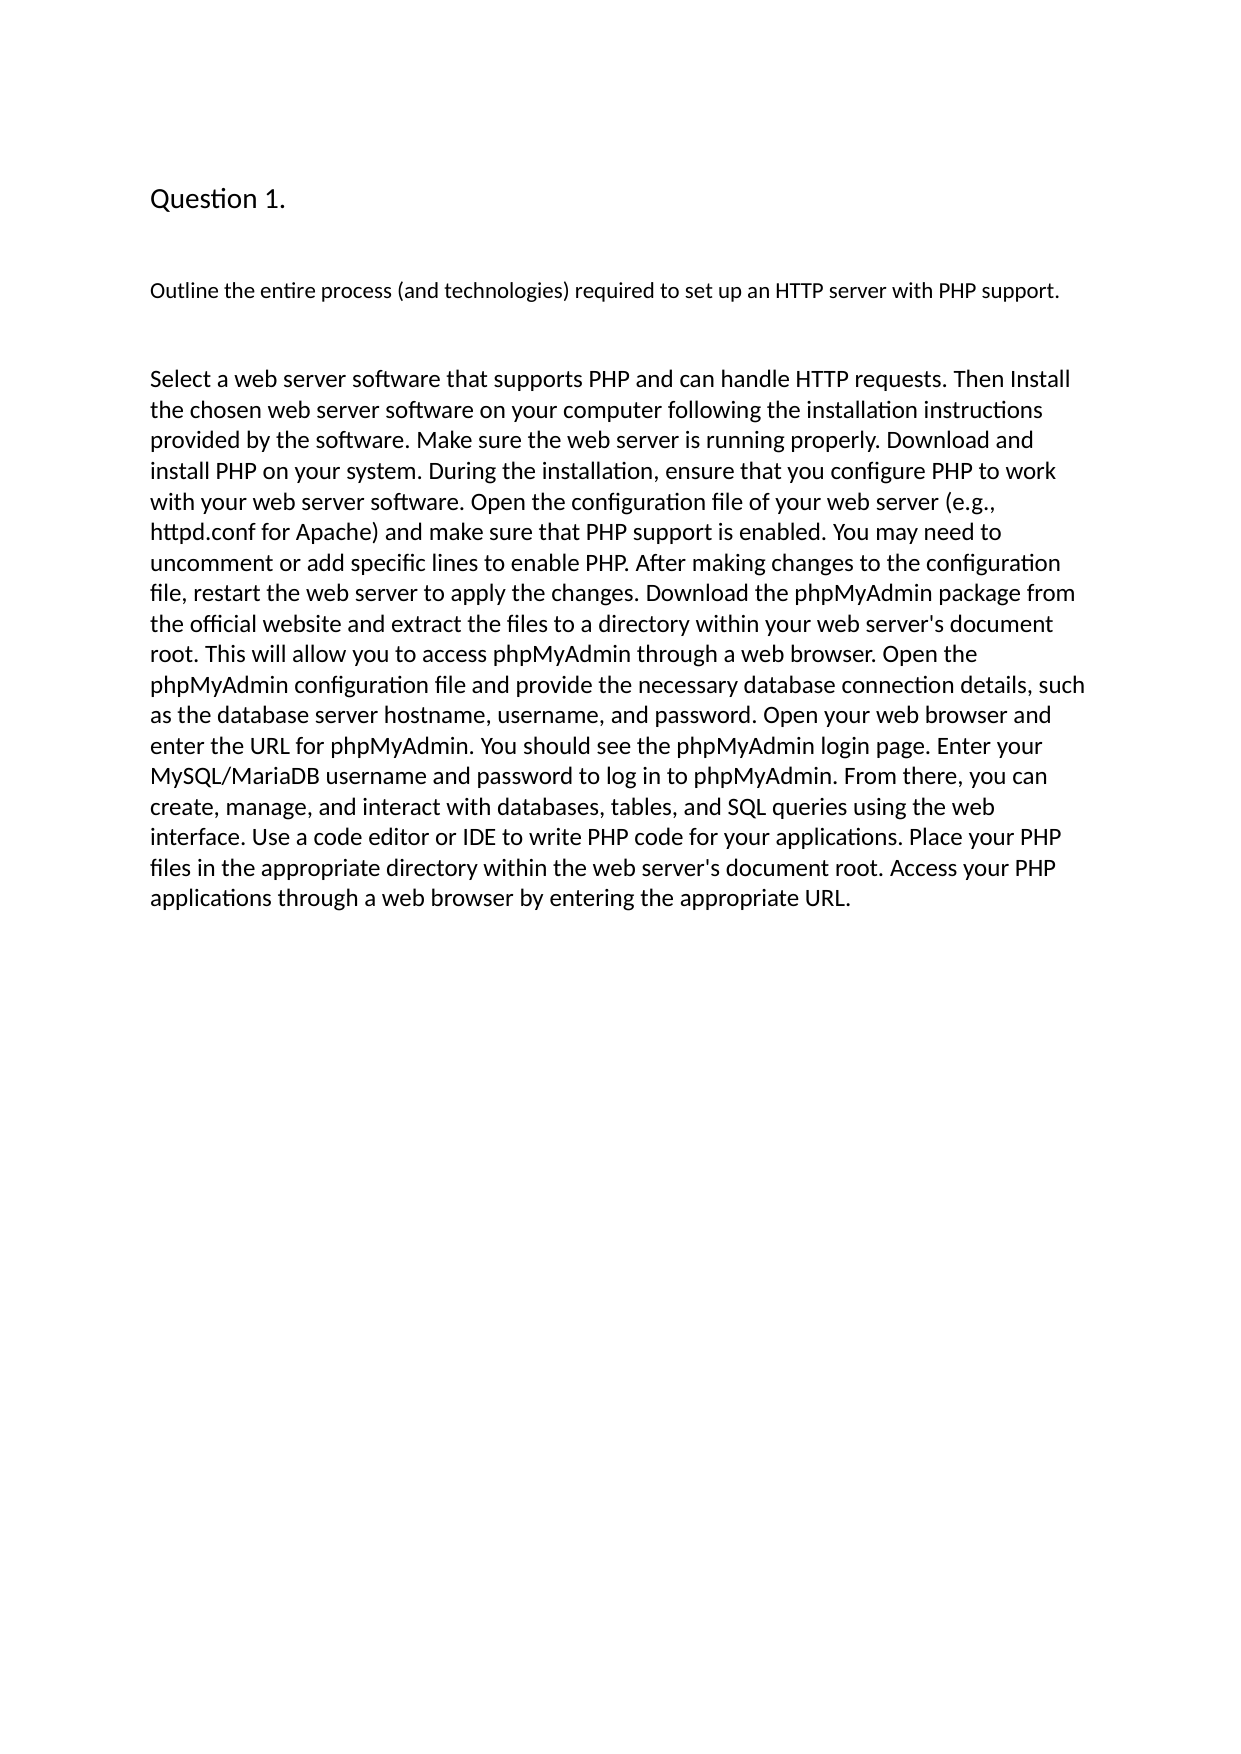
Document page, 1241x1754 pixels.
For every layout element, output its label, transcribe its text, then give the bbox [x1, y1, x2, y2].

text Question 1. [150, 181, 1090, 216]
text Select a web server software that supports PHP and can handle HTTP requests. Then Install the chosen web server software on your computer following the installation instructions provided by the software. Make sure the web server is running properly. Download and install PHP on your system. During the installation, ensure that you configure PHP to work with your web server software. Open the configuration file of your web server (e.g., httpd.conf for Apache) and make sure that PHP support is enabled. You may need to uncomment or add specific lines to enable PHP. After making changes to the configuration file, restart the web server to apply the changes. Download the phpMyAdmin package from the official website and extract the files to a directory within your web server's document root. This will allow you to access phpMyAdmin through a web browser. Open the phpMyAdmin configuration file and provide the necessary database connection details, such as the database server hostname, username, and password. Open your web browser and enter the URL for phpMyAdmin. You should see the phpMyAdmin login page. Enter your MySQL/MariaDB username and password to log in to phpMyAdmin. From there, you can create, manage, and interact with databases, tables, and SQL queries using the web interface. Use a code editor or IDE to write PHP code for your applications. Place your PHP files in the appropriate directory within the web server's document root. Access your PHP applications through a web browser by entering the appropriate URL. [150, 363, 1090, 913]
text Outline the entire process (and technologies) required to set up an HTTP server with PHP support. [150, 276, 1090, 304]
